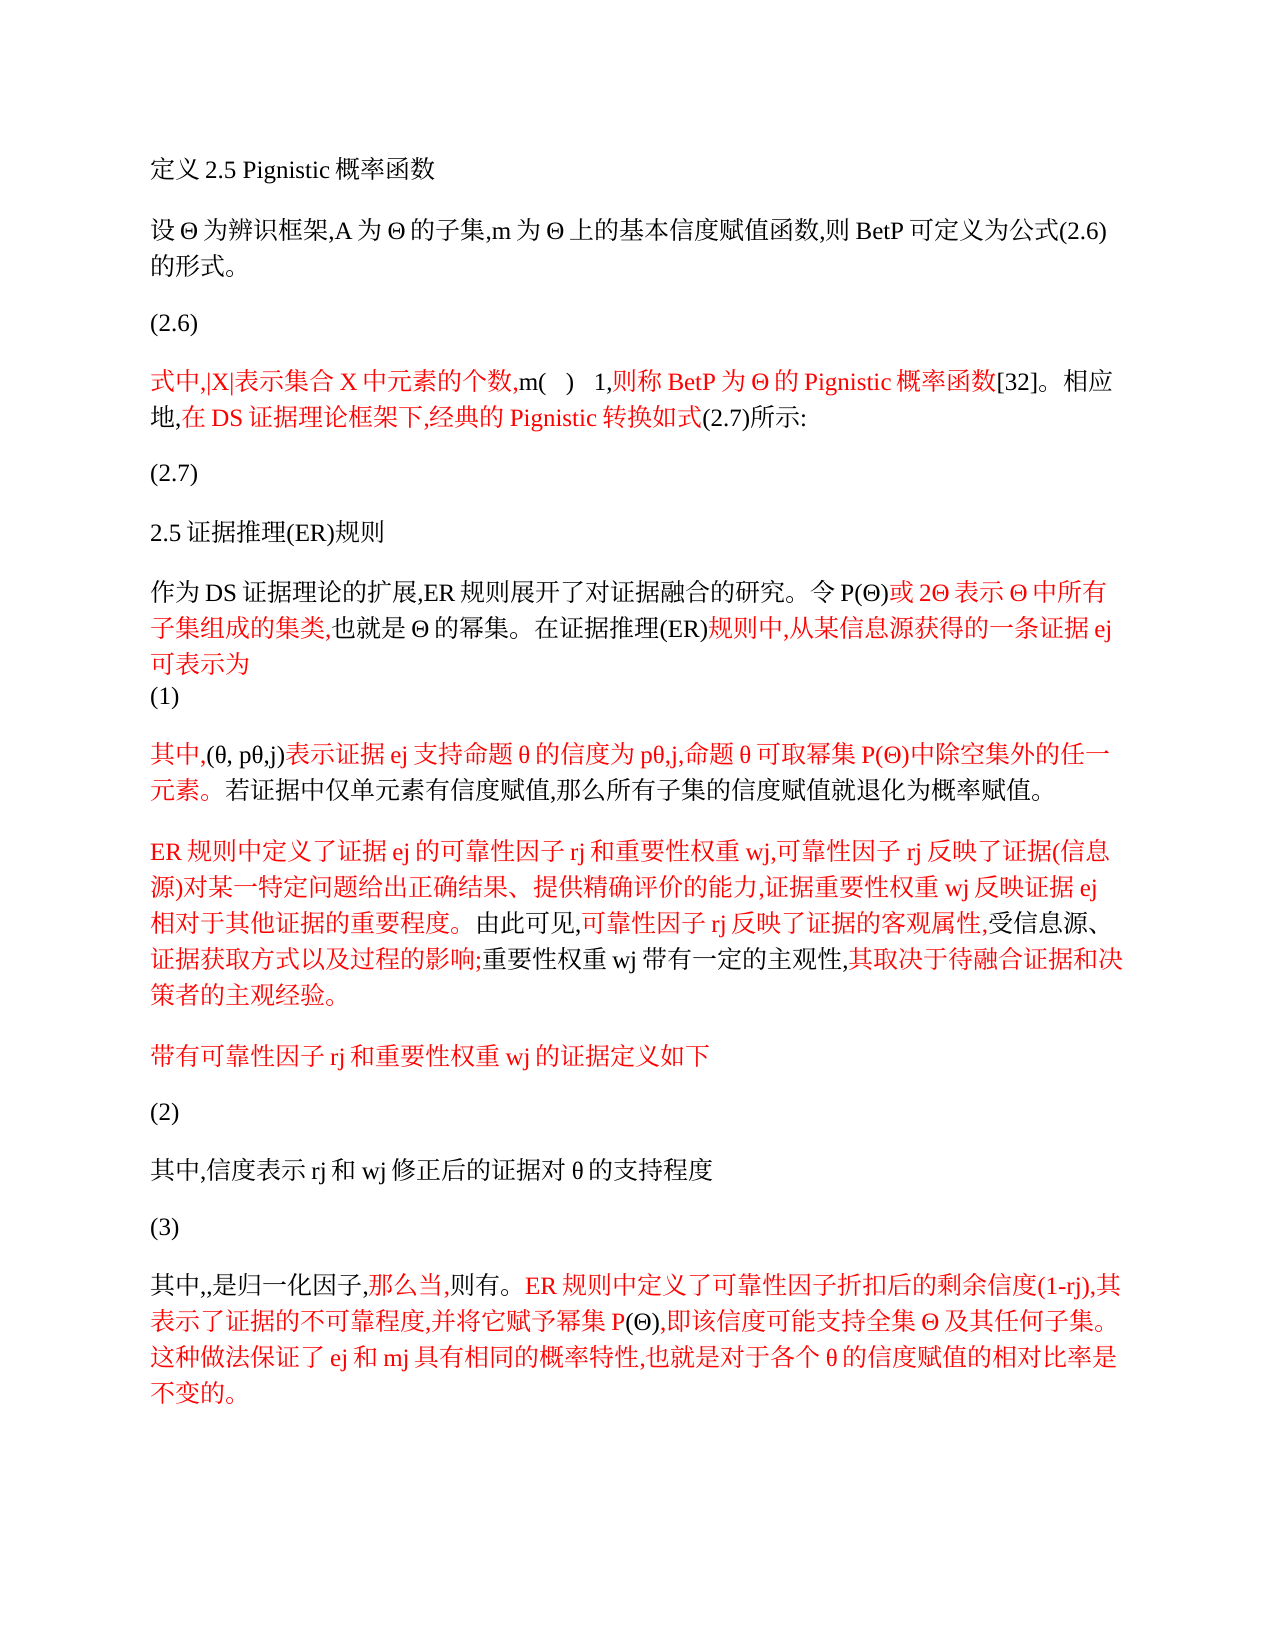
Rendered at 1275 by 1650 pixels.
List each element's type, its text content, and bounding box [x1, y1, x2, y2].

text 其中,信度表示rj和wj修正后的证据对θ的支持程度 [150, 1151, 1125, 1187]
text 其中,,是归一化因子,那么当,则有。ER规则中定义了可靠性因子折扣后的剩余信度(1-rj),其表示了证据的不可靠程度,并将它赋予幂集P(Θ),即该信度可能支持全集Θ及其任何子集。这种做法保证了ej和mj具有相同的概率特性,也就是对于各个θ的信度赋值的相对比率是不变的。 [150, 1266, 1125, 1409]
text 2.5证据推理(ER)规则 [150, 512, 1125, 548]
text 其中,(θ, pθ,j)表示证据ej支持命题θ的信度为pθ,j,命题θ可取幂集P(Θ)中除空集外的任一元素。若证据中仅单元素有信度赋值,那么所有子集的信度赋值就退化为概率赋值。 [150, 735, 1125, 807]
text ER规则中定义了证据ej的可靠性因子rj和重要性权重wj,可靠性因子rj反映了证据(信息源)对某一特定问题给出正确结果、提供精确评价的能力,证据重要性权重wj反映证据ej相对于其他证据的重要程度。由此可见,可靠性因子rj反映了证据的客观属性,受信息源、证据获取方式以及过程的影响;重要性权重wj带有一定的主观性,其取决于待融合证据和决策者的主观经验。 [150, 832, 1125, 1011]
text 定义2.5 Pignistic概率函数 [150, 150, 1125, 186]
text (2) [150, 1097, 1125, 1126]
text (2.6) [150, 308, 1125, 337]
text 式中,|X|表示集合X中元素的个数,m()1,则称BetP为Θ的Pignistic概率函数[32]。相应地,在DS证据理论框架下,经典的Pignistic转换如式(2.7)所示: [150, 362, 1125, 433]
text 设Θ为辨识框架,A为Θ的子集,m为Θ上的基本信度赋值函数,则BetP可定义为公式(2.6)的形式。 [150, 211, 1125, 283]
text (3) [150, 1212, 1125, 1241]
text 带有可靠性因子rj和重要性权重wj的证据定义如下 [150, 1036, 1125, 1072]
text 作为DS证据理论的扩展,ER规则展开了对证据融合的研究。令P(Θ)或2Θ表示Θ中所有子集组成的集类,也就是Θ的幂集。在证据推理(ER)规则中,从某信息源获得的一条证据ej可表示为 (1) [150, 573, 1125, 710]
text (2.7) [150, 458, 1125, 487]
